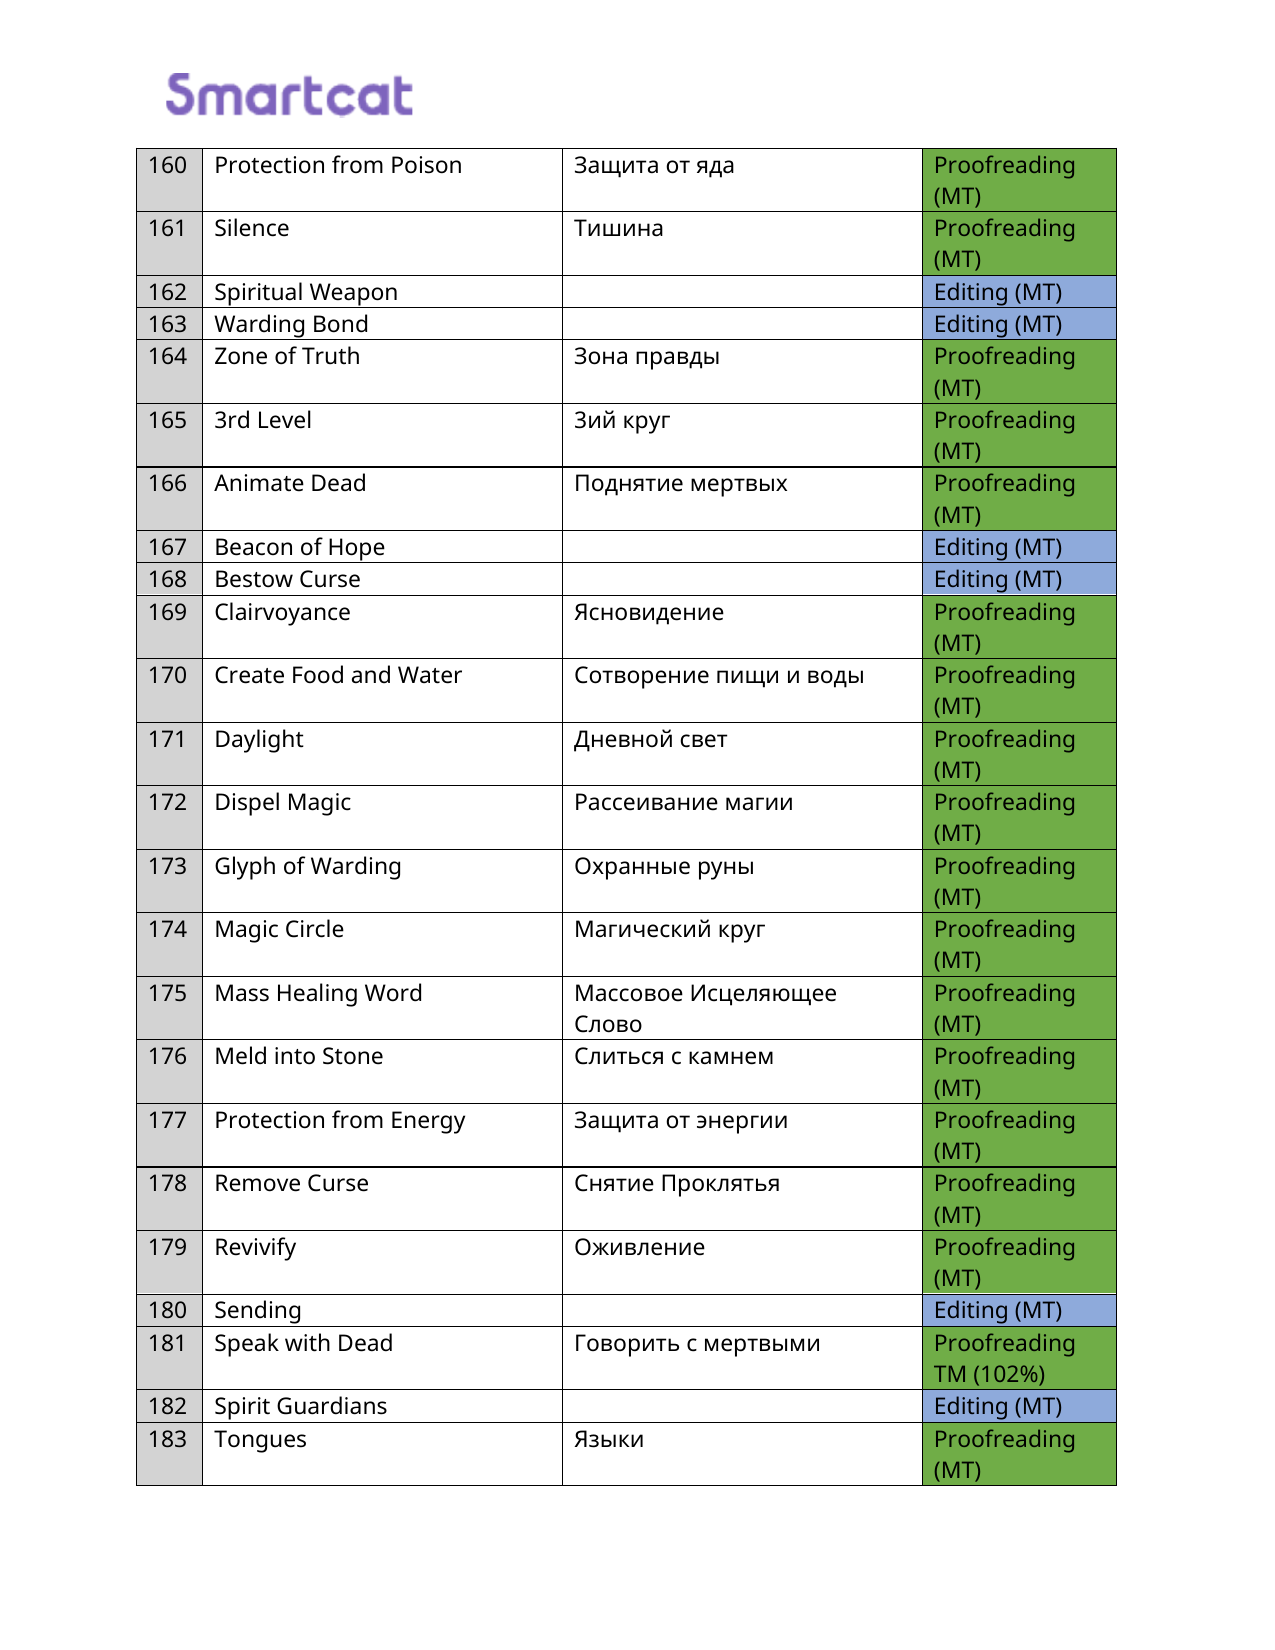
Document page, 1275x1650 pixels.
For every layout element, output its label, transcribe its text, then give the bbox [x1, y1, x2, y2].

table_cell [563, 276, 922, 307]
table_cell Языки [563, 1423, 922, 1485]
table_cell Магический круг [563, 913, 922, 976]
table_cell Editing (MT) [923, 1390, 1116, 1422]
table_cell Массовое Исцеляющее Слово [563, 977, 922, 1039]
table_cell Editing (MT) [923, 1295, 1116, 1326]
table_cell Proofreading (MT) [923, 1168, 1116, 1230]
table_cell Proofreading (MT) [923, 977, 1116, 1039]
table_cell 163 [137, 308, 202, 339]
table_cell [563, 563, 922, 594]
table_cell 171 [137, 723, 202, 785]
table_cell Silence [203, 212, 562, 275]
table_cell Sending [203, 1295, 562, 1326]
table_cell Proofreading (MT) [923, 850, 1116, 912]
table_cell Оживление [563, 1231, 922, 1293]
table_cell Protection from Energy [203, 1104, 562, 1166]
table_cell 167 [137, 531, 202, 562]
table_cell Рассеивание магии [563, 786, 922, 849]
table_cell Proofreading (MT) [923, 149, 1116, 211]
table_cell 165 [137, 404, 202, 466]
table_cell 181 [137, 1327, 202, 1389]
table_cell Proofreading (MT) [923, 1040, 1116, 1103]
table_cell 161 [137, 212, 202, 275]
table_cell 3rd Level [203, 404, 562, 466]
table_cell Editing (MT) [923, 563, 1116, 594]
table_cell Proofreading (MT) [923, 786, 1116, 849]
table_cell Clairvoyance [203, 596, 562, 658]
table_cell Proofreading (MT) [923, 1423, 1116, 1485]
table_cell Ясновидение [563, 596, 922, 658]
table_cell 169 [137, 596, 202, 658]
table_cell Proofreading (MT) [923, 1231, 1116, 1293]
table_cell Editing (MT) [923, 531, 1116, 562]
table_cell 173 [137, 850, 202, 912]
table_cell Proofreading (MT) [923, 340, 1116, 403]
table_cell Proofreading TM (102%) [923, 1327, 1116, 1389]
table_cell Proofreading (MT) [923, 723, 1116, 785]
table_cell Remove Curse [203, 1168, 562, 1230]
table_cell 3ий круг [563, 404, 922, 466]
table_cell Слиться с камнем [563, 1040, 922, 1103]
table_cell Proofreading (MT) [923, 913, 1116, 976]
table_cell 182 [137, 1390, 202, 1422]
table_cell 177 [137, 1104, 202, 1166]
table_cell 170 [137, 659, 202, 722]
table_cell Beacon of Hope [203, 531, 562, 562]
table_cell Говорить с мертвыми [563, 1327, 922, 1389]
table_cell Снятие Проклятья [563, 1168, 922, 1230]
table_cell [563, 1295, 922, 1326]
table_cell Speak with Dead [203, 1327, 562, 1389]
table_cell 168 [137, 563, 202, 594]
table_cell [563, 1390, 922, 1422]
table_cell Proofreading (MT) [923, 1104, 1116, 1166]
table_cell Поднятие мертвых [563, 468, 922, 530]
table_cell Proofreading (MT) [923, 404, 1116, 466]
table_cell Сотворение пищи и воды [563, 659, 922, 722]
table_cell 180 [137, 1295, 202, 1326]
table_cell 179 [137, 1231, 202, 1293]
table_cell [563, 531, 922, 562]
table_cell Glyph of Warding [203, 850, 562, 912]
table_cell Защита от яда [563, 149, 922, 211]
picture [166, 73, 413, 118]
table_cell 174 [137, 913, 202, 976]
table_cell Зона правды [563, 340, 922, 403]
table_cell Zone of Truth [203, 340, 562, 403]
table_cell Animate Dead [203, 468, 562, 530]
table_cell Тишина [563, 212, 922, 275]
table_cell Proofreading (MT) [923, 596, 1116, 658]
table_cell Dispel Magic [203, 786, 562, 849]
table_cell Proofreading (MT) [923, 659, 1116, 722]
table_cell 160 [137, 149, 202, 211]
table_cell 172 [137, 786, 202, 849]
table_cell Spirit Guardians [203, 1390, 562, 1422]
table_cell 162 [137, 276, 202, 307]
table_cell Bestow Curse [203, 563, 562, 594]
table_cell Daylight [203, 723, 562, 785]
table_cell 164 [137, 340, 202, 403]
table_cell Create Food and Water [203, 659, 562, 722]
table_cell 176 [137, 1040, 202, 1103]
table_cell [563, 308, 922, 339]
table_cell Proofreading (MT) [923, 468, 1116, 530]
table_cell Meld into Stone [203, 1040, 562, 1103]
table_cell Magic Circle [203, 913, 562, 976]
table_cell Editing (MT) [923, 276, 1116, 307]
table_cell Tongues [203, 1423, 562, 1485]
table_cell Editing (MT) [923, 308, 1116, 339]
table_cell 175 [137, 977, 202, 1039]
table_cell Protection from Poison [203, 149, 562, 211]
table_cell Mass Healing Word [203, 977, 562, 1039]
table_cell 178 [137, 1168, 202, 1230]
table_cell Защита от энергии [563, 1104, 922, 1166]
table_cell Proofreading (MT) [923, 212, 1116, 275]
table_cell Дневной свет [563, 723, 922, 785]
table_cell 183 [137, 1423, 202, 1485]
table_cell Охранные руны [563, 850, 922, 912]
table_cell 166 [137, 468, 202, 530]
table_cell Warding Bond [203, 308, 562, 339]
table_cell Revivify [203, 1231, 562, 1293]
table_cell Spiritual Weapon [203, 276, 562, 307]
